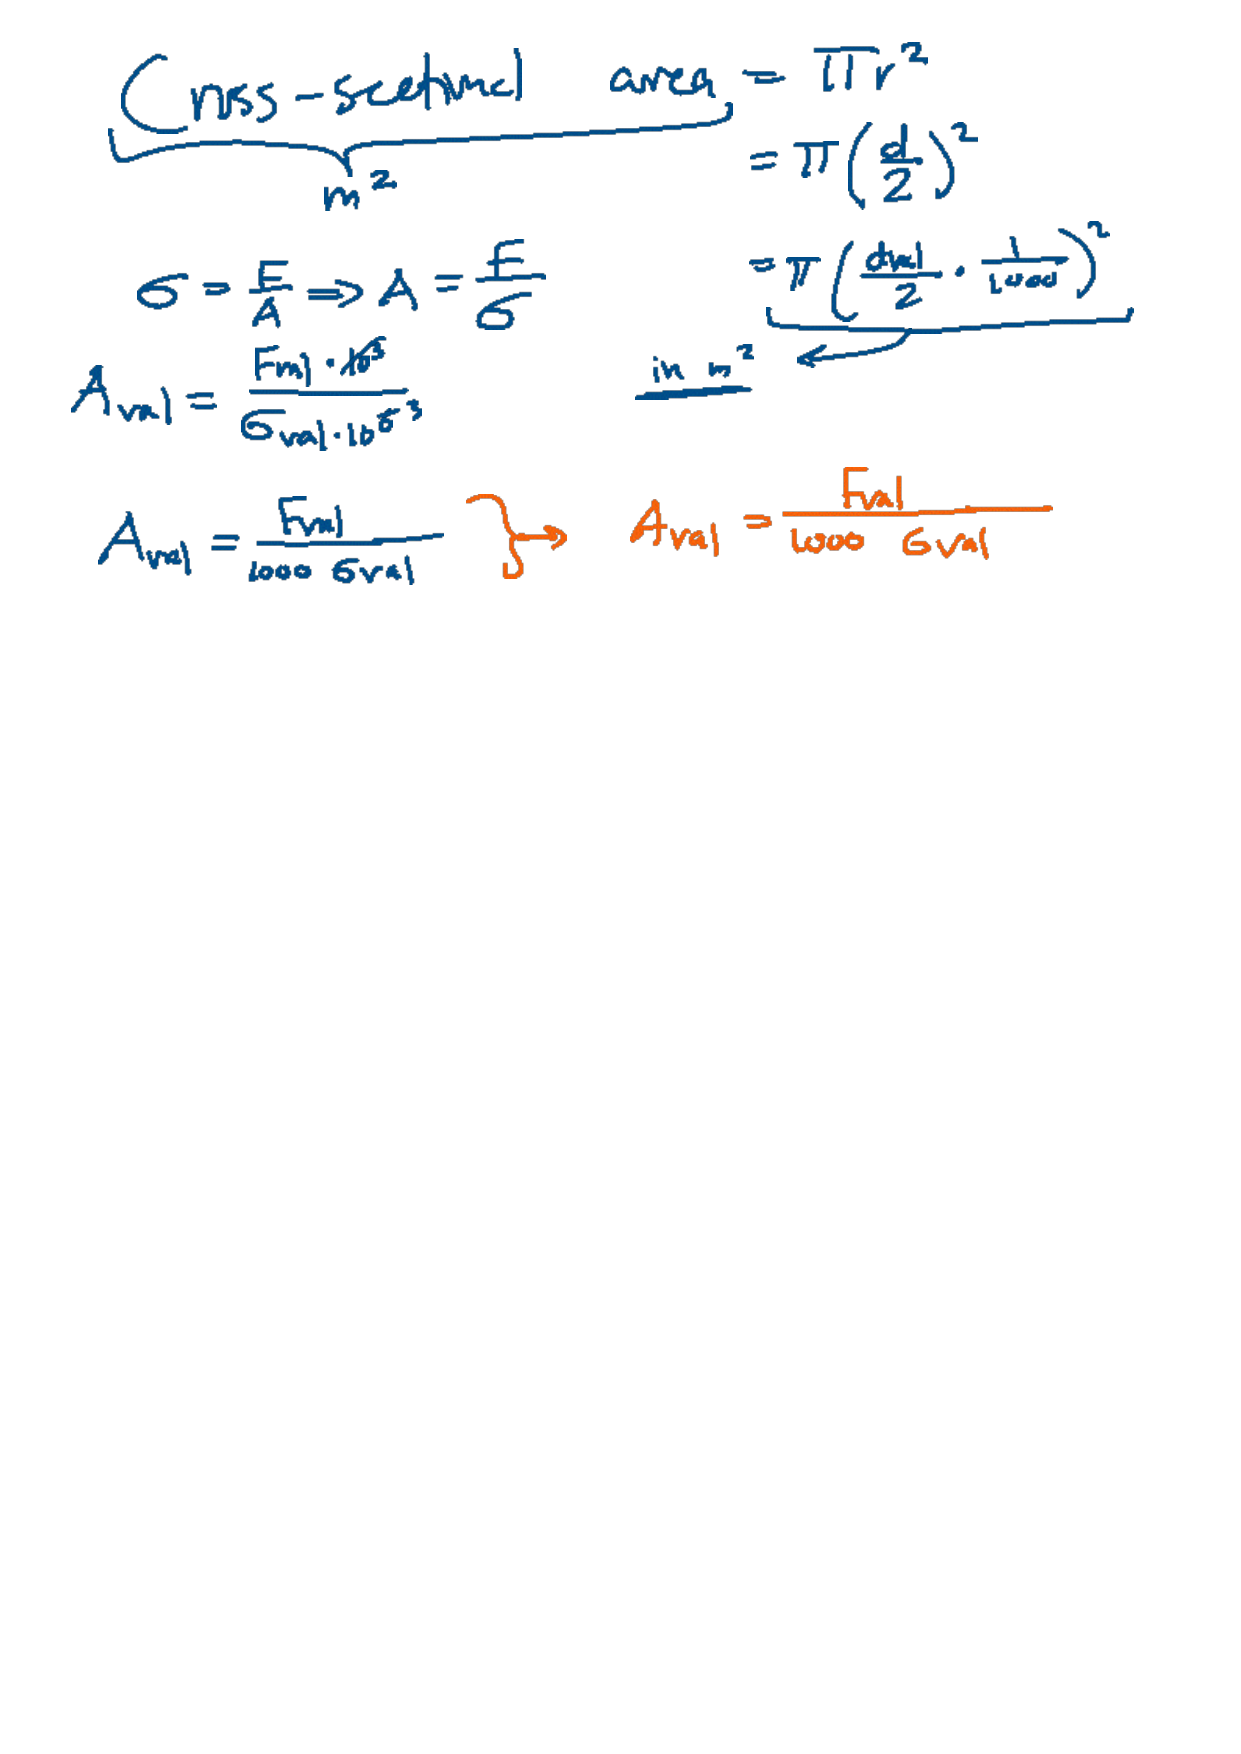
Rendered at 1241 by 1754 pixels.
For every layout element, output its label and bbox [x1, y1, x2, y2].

picture [466, 494, 567, 579]
picture [98, 496, 444, 585]
picture [137, 239, 546, 330]
picture [71, 365, 217, 425]
picture [241, 336, 422, 451]
picture [635, 344, 754, 400]
picture [630, 467, 1053, 560]
picture [108, 48, 733, 211]
picture [610, 42, 928, 98]
picture [749, 221, 1134, 368]
picture [750, 141, 839, 178]
picture [848, 122, 978, 210]
